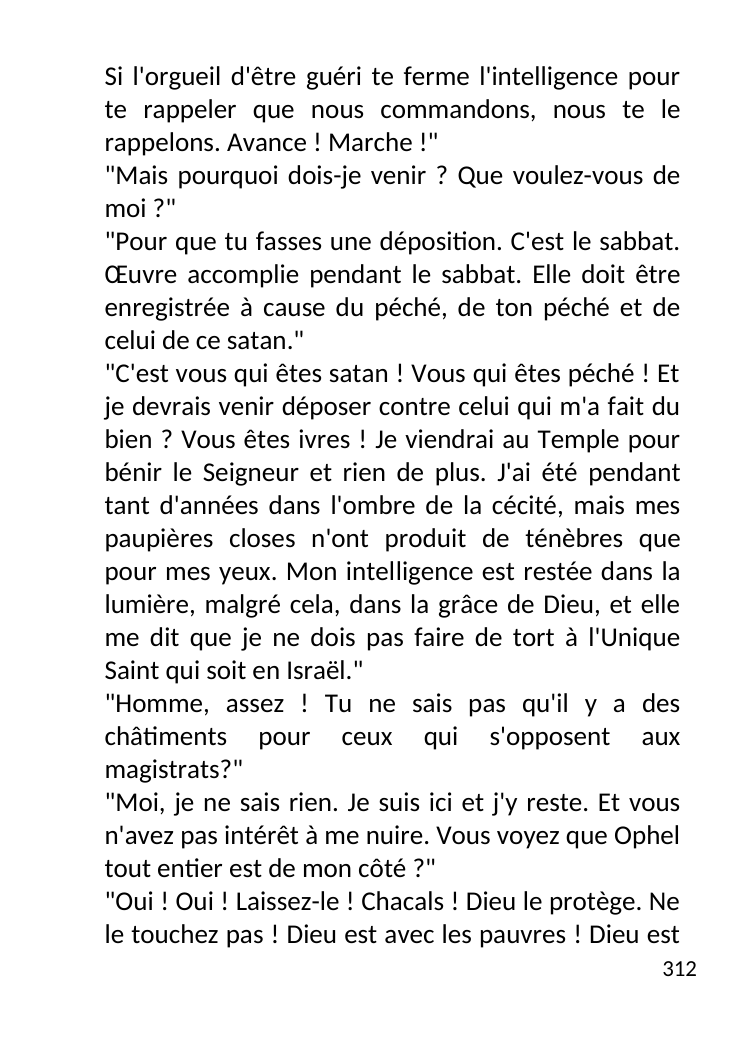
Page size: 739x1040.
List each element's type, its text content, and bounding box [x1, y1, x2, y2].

text "Pour que tu fasses une déposition. C'est le sabbat. Œuvre accomplie pendant le sabbat. Elle doit être enregistrée à cause du péché, de ton péché et de celui de ce satan." [104, 224, 681, 356]
text "C'est vous qui êtes satan ! Vous qui êtes péché ! Et je devrais venir déposer contre celui qui m'a fait du bien ? Vous êtes ivres ! Je viendrai au Temple pour bénir le Seigneur et rien de plus. J'ai été pendant tant d'années dans l'ombre de la cécité, mais mes paupières closes n'ont produit de ténèbres que pour mes yeux. Mon intelligence est restée dans la lumière, malgré cela, dans la grâce de Dieu, et elle me dit que je ne dois pas faire de tort à l'Unique Saint qui soit en Israël." [104, 356, 681, 686]
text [104, 59, 681, 158]
text "Homme, assez ! Tu ne sais pas qu'il y a des châtiments pour ceux qui s'opposent aux magistrats?" [104, 686, 681, 786]
text "Mais pourquoi dois-je venir ? Que voulez-vous de moi ?" [104, 158, 681, 224]
text "Moi, je ne sais rien. Je suis ici et j'y reste. Et vous n'avez pas intérêt à me nuire. Vous voyez que Ophel tout entier est de mon côté ?" [104, 786, 681, 884]
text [104, 884, 681, 951]
